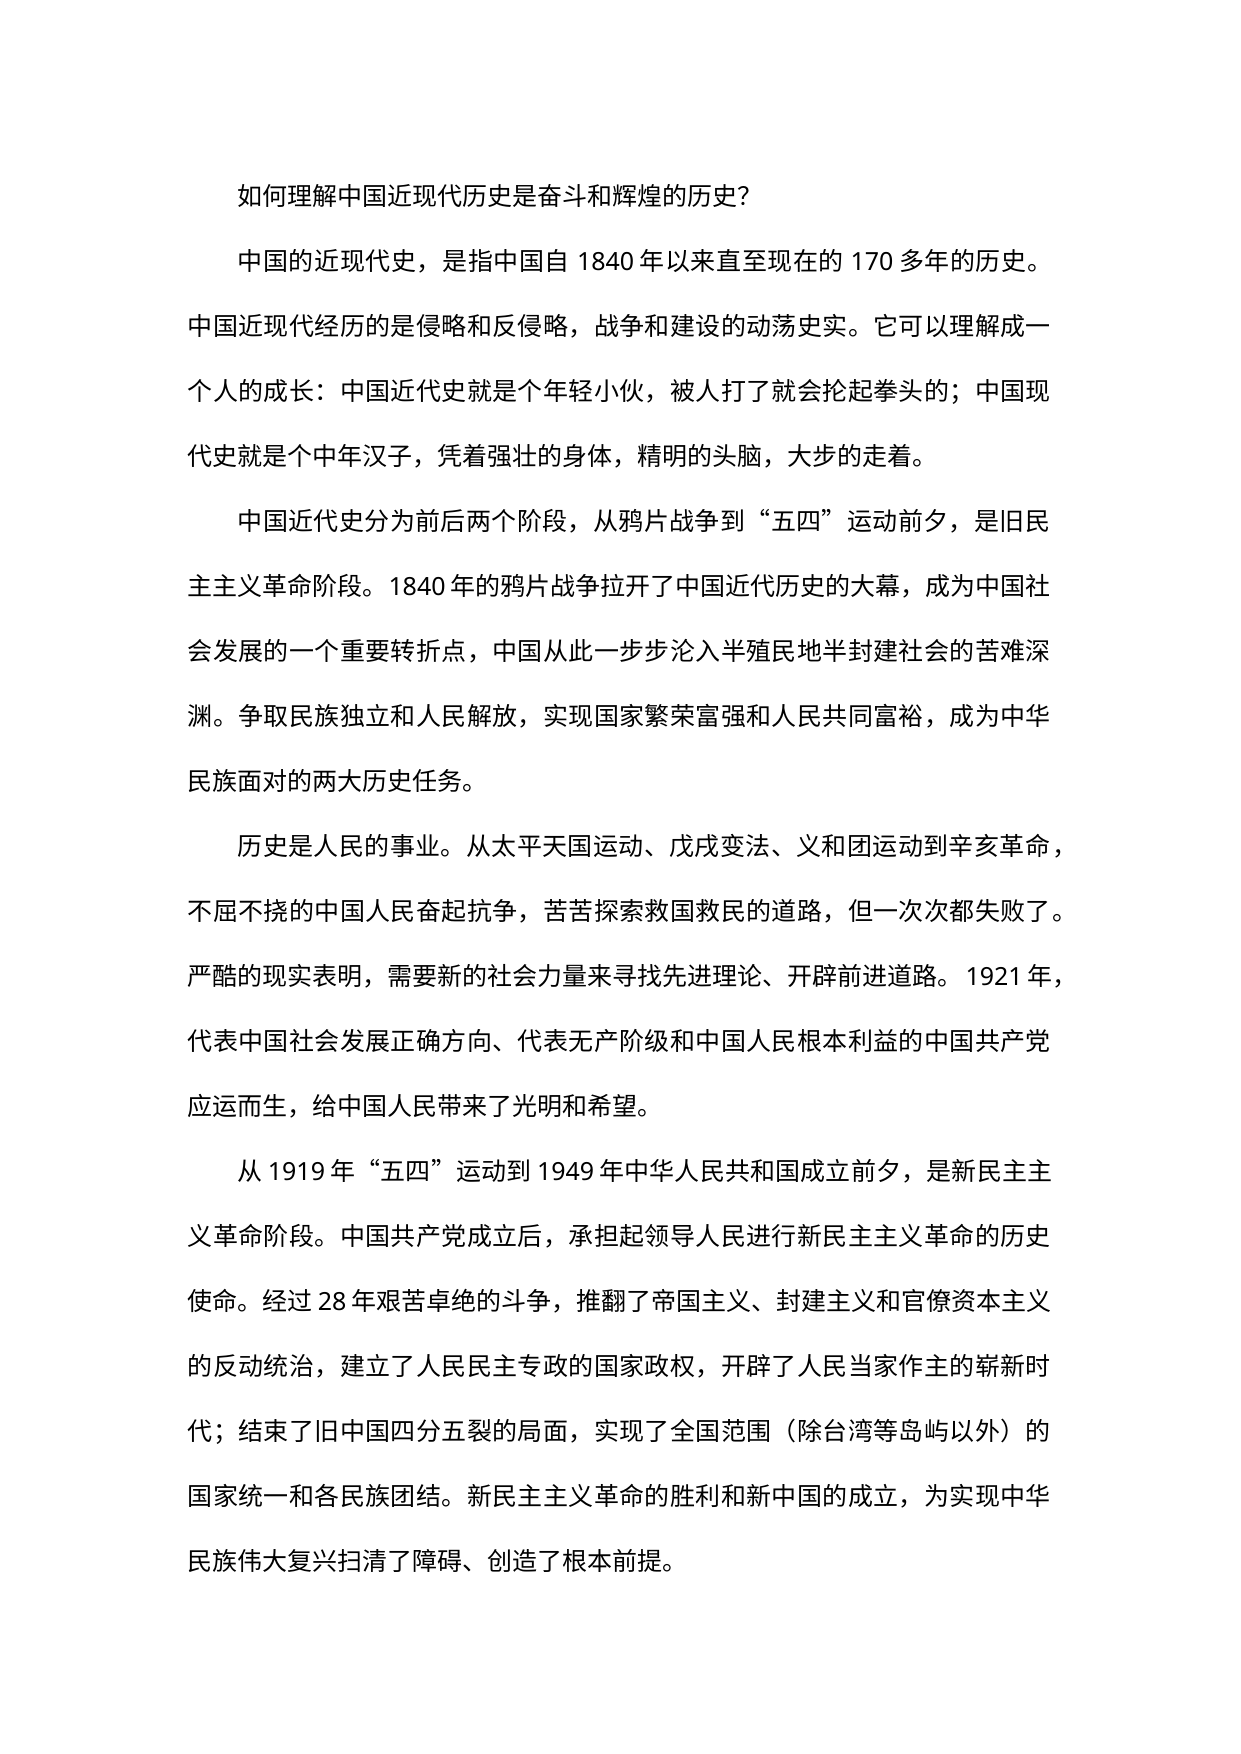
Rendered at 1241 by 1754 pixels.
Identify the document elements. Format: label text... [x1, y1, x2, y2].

text 历史是人民的事业。从太平天国运动、戊戌变法、义和团运动到辛亥革命，不屈不挠的中国人民奋起抗争，苦苦探索救国救民的道路，但一次次都失败了。严酷的现实表明，需要新的社会力量来寻找先进理论、开辟前进道路。1921年，代表中国社会发展正确方向、代表无产阶级和中国人民根本利益的中国共产党应运而生，给中国人民带来了光明和希望。 [187, 812, 1053, 1137]
text 如何理解中国近现代历史是奋斗和辉煌的历史？ [187, 162, 1053, 227]
text 从1919年“五四”运动到1949年中华人民共和国成立前夕，是新民主主义革命阶段。中国共产党成立后，承担起领导人民进行新民主主义革命的历史使命。经过28年艰苦卓绝的斗争，推翻了帝国主义、封建主义和官僚资本主义的反动统治，建立了人民民主专政的国家政权，开辟了人民当家作主的崭新时代；结束了旧中国四分五裂的局面，实现了全国范围（除台湾等岛屿以外）的国家统一和各民族团结。新民主主义革命的胜利和新中国的成立，为实现中华民族伟大复兴扫清了障碍、创造了根本前提。 [187, 1137, 1053, 1592]
text 中国近代史分为前后两个阶段，从鸦片战争到“五四”运动前夕，是旧民主主义革命阶段。1840年的鸦片战争拉开了中国近代历史的大幕，成为中国社会发展的一个重要转折点，中国从此一步步沦入半殖民地半封建社会的苦难深渊。争取民族独立和人民解放，实现国家繁荣富强和人民共同富裕，成为中华民族面对的两大历史任务。 [187, 487, 1053, 812]
text 中国的近现代史，是指中国自1840年以来直至现在的170多年的历史。中国近现代经历的是侵略和反侵略，战争和建设的动荡史实。它可以理解成一个人的成长：中国近代史就是个年轻小伙，被人打了就会抡起拳头的；中国现代史就是个中年汉子，凭着强壮的身体，精明的头脑，大步的走着。 [187, 227, 1053, 487]
